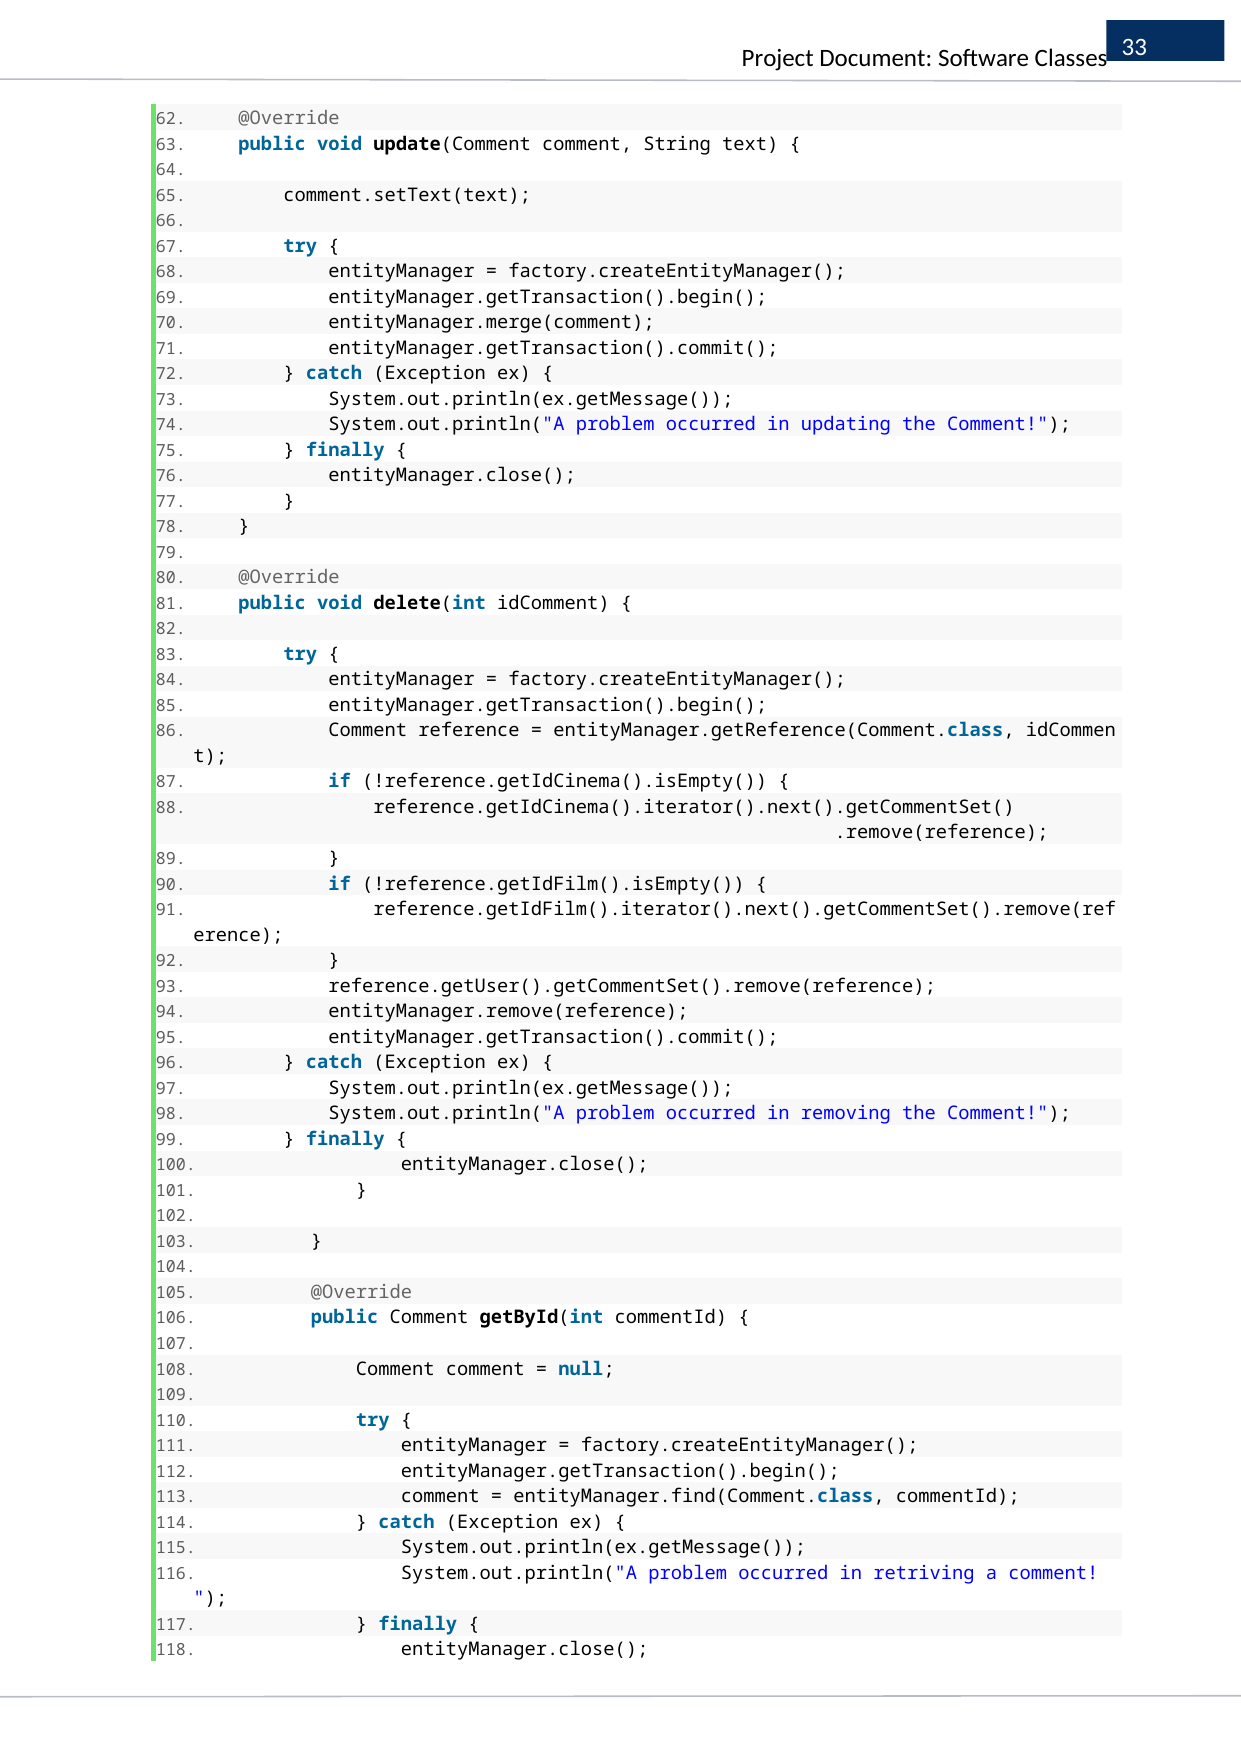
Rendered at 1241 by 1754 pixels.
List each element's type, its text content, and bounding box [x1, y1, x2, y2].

list } [156, 1227, 1122, 1253]
list } catch (Exception ex) { [156, 1508, 1122, 1533]
list try { [156, 232, 1122, 257]
list entityManager.getTransaction().begin(); [156, 691, 1122, 717]
list } [156, 946, 1122, 972]
list comment = entityManager.find(Comment.class, commentId); [156, 1482, 1122, 1508]
list entityManager = factory.createEntityManager(); [156, 1431, 1122, 1457]
list entityManager.close(); [156, 462, 1122, 487]
list System.out.println(ex.getMessage()); [156, 385, 1122, 411]
list } finally { [156, 1125, 1122, 1151]
list Comment reference = entityManager.getReference(Comment.class, idComment); [156, 717, 1122, 768]
list @Override [156, 564, 1122, 589]
list if (!reference.getIdFilm().isEmpty()) { [156, 870, 1122, 895]
list entityManager.getTransaction().begin(); [156, 1457, 1122, 1482]
list } catch (Exception ex) { [156, 359, 1122, 385]
list System.out.println("A problem occurred in removing the Comment!"); [156, 1099, 1122, 1125]
list System.out.println("A problem occurred in retriving a comment!"); [156, 1559, 1122, 1610]
list entityManager.close(); [156, 1636, 1122, 1661]
list Comment comment = null; [156, 1355, 1122, 1380]
list entityManager.close(); [156, 1151, 1122, 1176]
list } [156, 513, 1122, 538]
list public void delete(int idComment) { [156, 589, 1122, 615]
list public Comment getById(int commentId) { [156, 1304, 1122, 1329]
list System.out.println("A problem occurred in updating the Comment!"); [156, 411, 1122, 436]
list } [156, 487, 1122, 513]
list @Override [156, 1278, 1122, 1304]
list System.out.println(ex.getMessage()); [156, 1533, 1122, 1559]
list entityManager = factory.createEntityManager(); [156, 257, 1122, 283]
list try { [156, 1406, 1122, 1431]
list entityManager = factory.createEntityManager(); [156, 666, 1122, 691]
list comment.setText(text); [156, 181, 1122, 206]
list try { [156, 640, 1122, 666]
list reference.getUser().getCommentSet().remove(reference); [156, 972, 1122, 997]
list entityManager.remove(reference); [156, 997, 1122, 1023]
list } [156, 844, 1122, 870]
list entityManager.getTransaction().begin(); [156, 283, 1122, 308]
list } finally { [156, 1610, 1122, 1636]
list reference.getIdFilm().iterator().next().getCommentSet().remove(reference); [156, 895, 1122, 946]
list } catch (Exception ex) { [156, 1048, 1122, 1074]
list System.out.println(ex.getMessage()); [156, 1074, 1122, 1099]
list reference.getIdCinema().iterator().next().getCommentSet() .remove(reference); [156, 793, 1122, 844]
list public void update(Comment comment, String text) { [156, 130, 1122, 155]
list entityManager.merge(comment); [156, 308, 1122, 334]
list entityManager.getTransaction().commit(); [156, 1023, 1122, 1048]
list if (!reference.getIdCinema().isEmpty()) { [156, 768, 1122, 793]
list entityManager.getTransaction().commit(); [156, 334, 1122, 359]
list } [156, 1176, 1122, 1202]
list } finally { [156, 436, 1122, 462]
list @Override [156, 104, 1122, 130]
